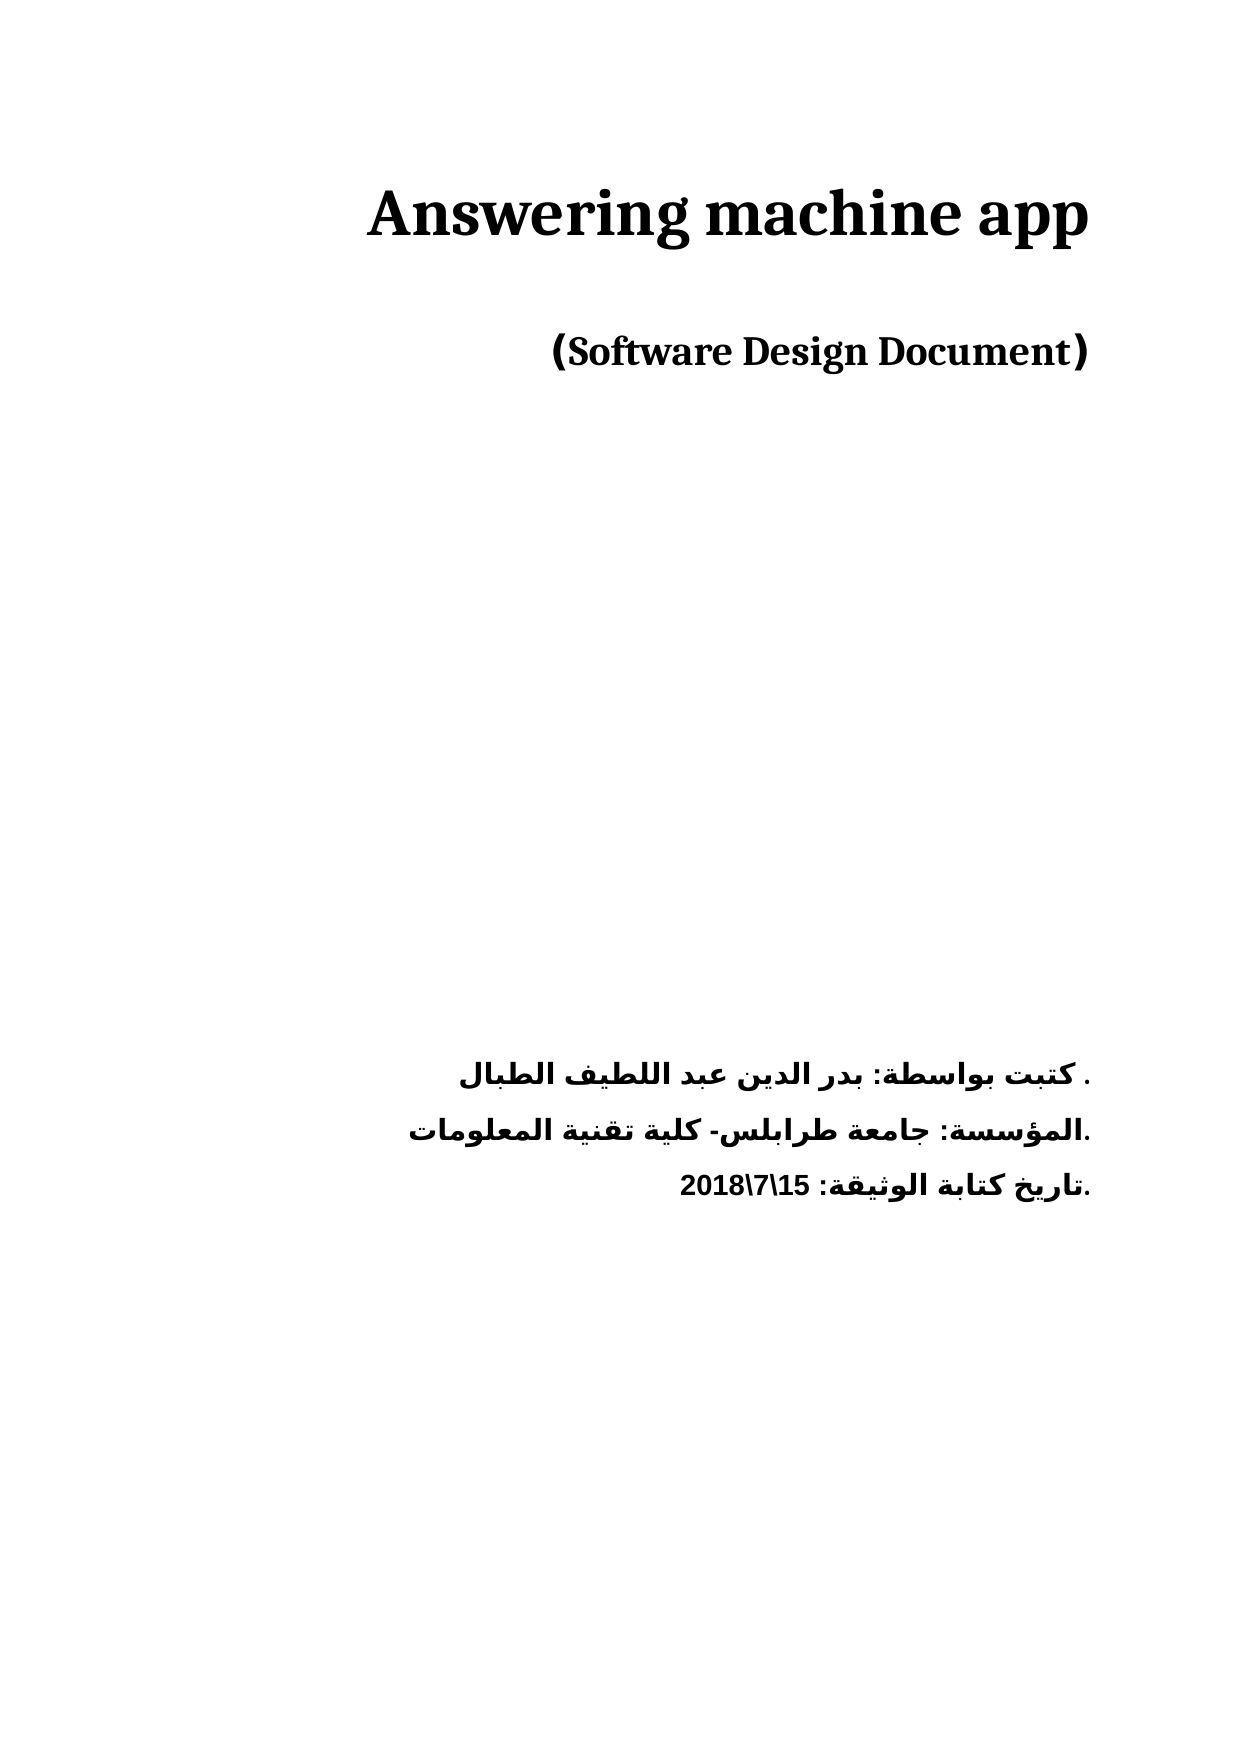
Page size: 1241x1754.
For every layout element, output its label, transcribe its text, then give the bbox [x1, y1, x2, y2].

text تاريخ كتابة الوثيقة: 15\7\2018. [150, 1168, 1090, 1203]
title (Software Design Document) [150, 327, 1090, 376]
title Answering machine app [150, 175, 1090, 252]
text كتبت بواسطة: بدر الدين عبد اللطيف الطبال . [150, 1057, 1090, 1092]
text المؤسسة: جامعة طرابلس- كلية تقنية المعلومات. [150, 1113, 1090, 1148]
